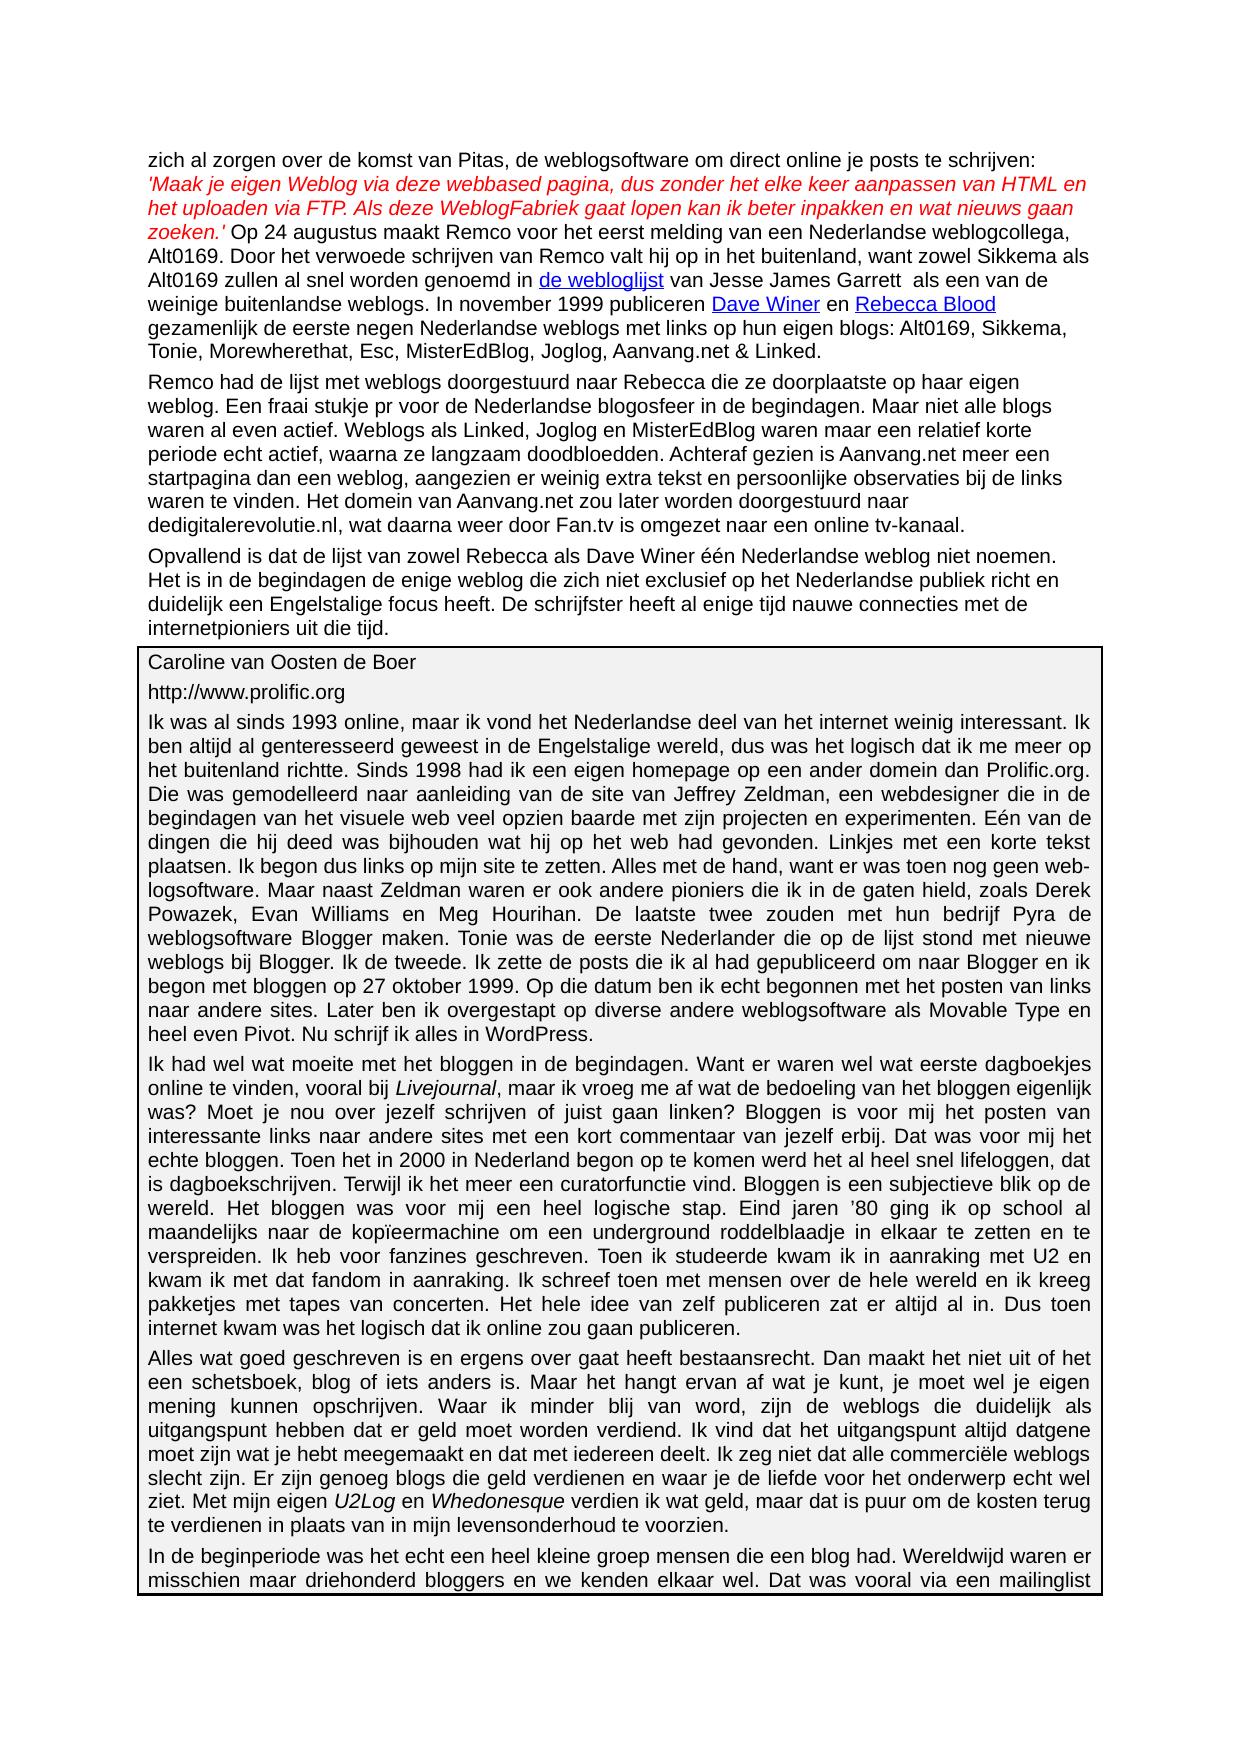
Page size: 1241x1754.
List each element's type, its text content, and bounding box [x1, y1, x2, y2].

text Remco had de lijst met weblogs doorgestuurd naar Rebecca die ze doorplaatste op haar eigen weblog. Een fraai stukje pr voor de Nederlandse blogosfeer in de begindagen. Maar niet alle blogs waren al even actief. Weblogs als Linked, Joglog en MisterEdBlog waren maar een relatief korte periode echt actief, waarna ze langzaam doodbloedden. Achteraf gezien is Aanvang.net meer een startpagina dan een weblog, aangezien er weinig extra tekst en persoonlijke observaties bij de links waren te vinden. Het domein van Aanvang.net zou later worden doorgestuurd naar dedigitalerevolutie.nl, wat daarna weer door Fan.tv is omgezet naar een online tv-kanaal. [148, 369, 1093, 537]
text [139, 1539, 1101, 1593]
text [148, 148, 1093, 363]
text Caroline van Oosten de Boer [139, 648, 1101, 674]
text Opvallend is dat de lijst van zowel Rebecca als Dave Winer één Nederlandse weblog niet noemen. Het is in de begindagen de enige weblog die zich niet exclusief op het Nederlandse publiek richt en duidelijk een Engelstalige focus heeft. De schrijfster heeft al enige tijd nauwe connecties met de internetpioniers uit die tijd. [148, 543, 1093, 639]
text Alles wat goed geschreven is en ergens over gaat heeft bestaansrecht. Dan maakt het niet uit of het een schetsboek, blog of iets anders is. Maar het hangt ervan af wat je kunt, je moet wel je eigen mening kunnen opschrijven. Waar ik minder blij van word, zijn de weblogs die duidelijk als uitgangspunt hebben dat er geld moet worden verdiend. Ik vind dat het uitgangspunt altijd datgene moet zijn wat je hebt meegemaakt en dat met iedereen deelt. Ik zeg niet dat alle commerciële weblogs slecht zijn. Er zijn genoeg blogs die geld verdienen en waar je de liefde voor het onderwerp echt wel ziet. Met mijn eigen U2Log en Whedonesque verdien ik wat geld, maar dat is puur om de kosten terug te verdienen in plaats van in mijn levensonderhoud te voorzien. [139, 1341, 1101, 1537]
text http://www.prolific.org [139, 676, 1101, 704]
text Ik was al sinds 1993 online, maar ik vond het Nederlandse deel van het internet weinig interessant. Ik ben altijd al genteresseerd geweest in de Engelstalige wereld, dus was het logisch dat ik me meer op het buitenland richtte. Sinds 1998 had ik een eigen homepage op een ander domein dan Prolific.org. Die was gemodelleerd naar aanleiding van de site van Jeffrey Zeldman, een webdesigner die in de begindagen van het visuele web veel opzien baarde met zijn projecten en experimenten. Eén van de dingen die hij deed was bijhouden wat hij op het web had gevonden. Linkjes met een korte tekst plaatsen. Ik begon dus links op mijn site te zetten. Alles met de hand, want er was toen nog geen web-logsoftware. Maar naast Zeldman waren er ook andere pioniers die ik in de gaten hield, zoals Derek Powazek, Evan Williams en Meg Hourihan. De laatste twee zouden met hun bedrijf Pyra de weblogsoftware Blogger maken. Tonie was de eerste Nederlander die op de lijst stond met nieuwe weblogs bij Blogger. Ik de tweede. Ik zette de posts die ik al had gepubliceerd om naar Blogger en ik begon met bloggen op 27 oktober 1999. Op die datum ben ik echt begonnen met het posten van links naar andere sites. Later ben ik overgestapt op diverse andere weblogsoftware als Movable Type en heel even Pivot. Nu schrijf ik alles in WordPress. [139, 706, 1101, 1046]
text Ik had wel wat moeite met het bloggen in de begindagen. Want er waren wel wat eerste dagboekjes online te vinden, vooral bij Livejournal, maar ik vroeg me af wat de bedoeling van het bloggen eigenlijk was? Moet je nou over jezelf schrijven of juist gaan linken? Bloggen is voor mij het posten van interessante links naar andere sites met een kort commentaar van jezelf erbij. Dat was voor mij het echte bloggen. Toen het in 2000 in Nederland begon op te komen werd het al heel snel lifeloggen, dat is dagboekschrijven. Terwijl ik het meer een curatorfunctie vind. Bloggen is een subjectieve blik op de wereld. Het bloggen was voor mij een heel logische stap. Eind jaren ’80 ging ik op school al maandelijks naar de kopïeermachine om een underground roddelblaadje in elkaar te zetten en te verspreiden. Ik heb voor fanzines geschreven. Toen ik studeerde kwam ik in aanraking met U2 en kwam ik met dat fandom in aanraking. Ik schreef toen met mensen over de hele wereld en ik kreeg pakketjes met tapes van concerten. Het hele idee van zelf publiceren zat er altijd al in. Dus toen internet kwam was het logisch dat ik online zou gaan publiceren. [139, 1048, 1101, 1339]
